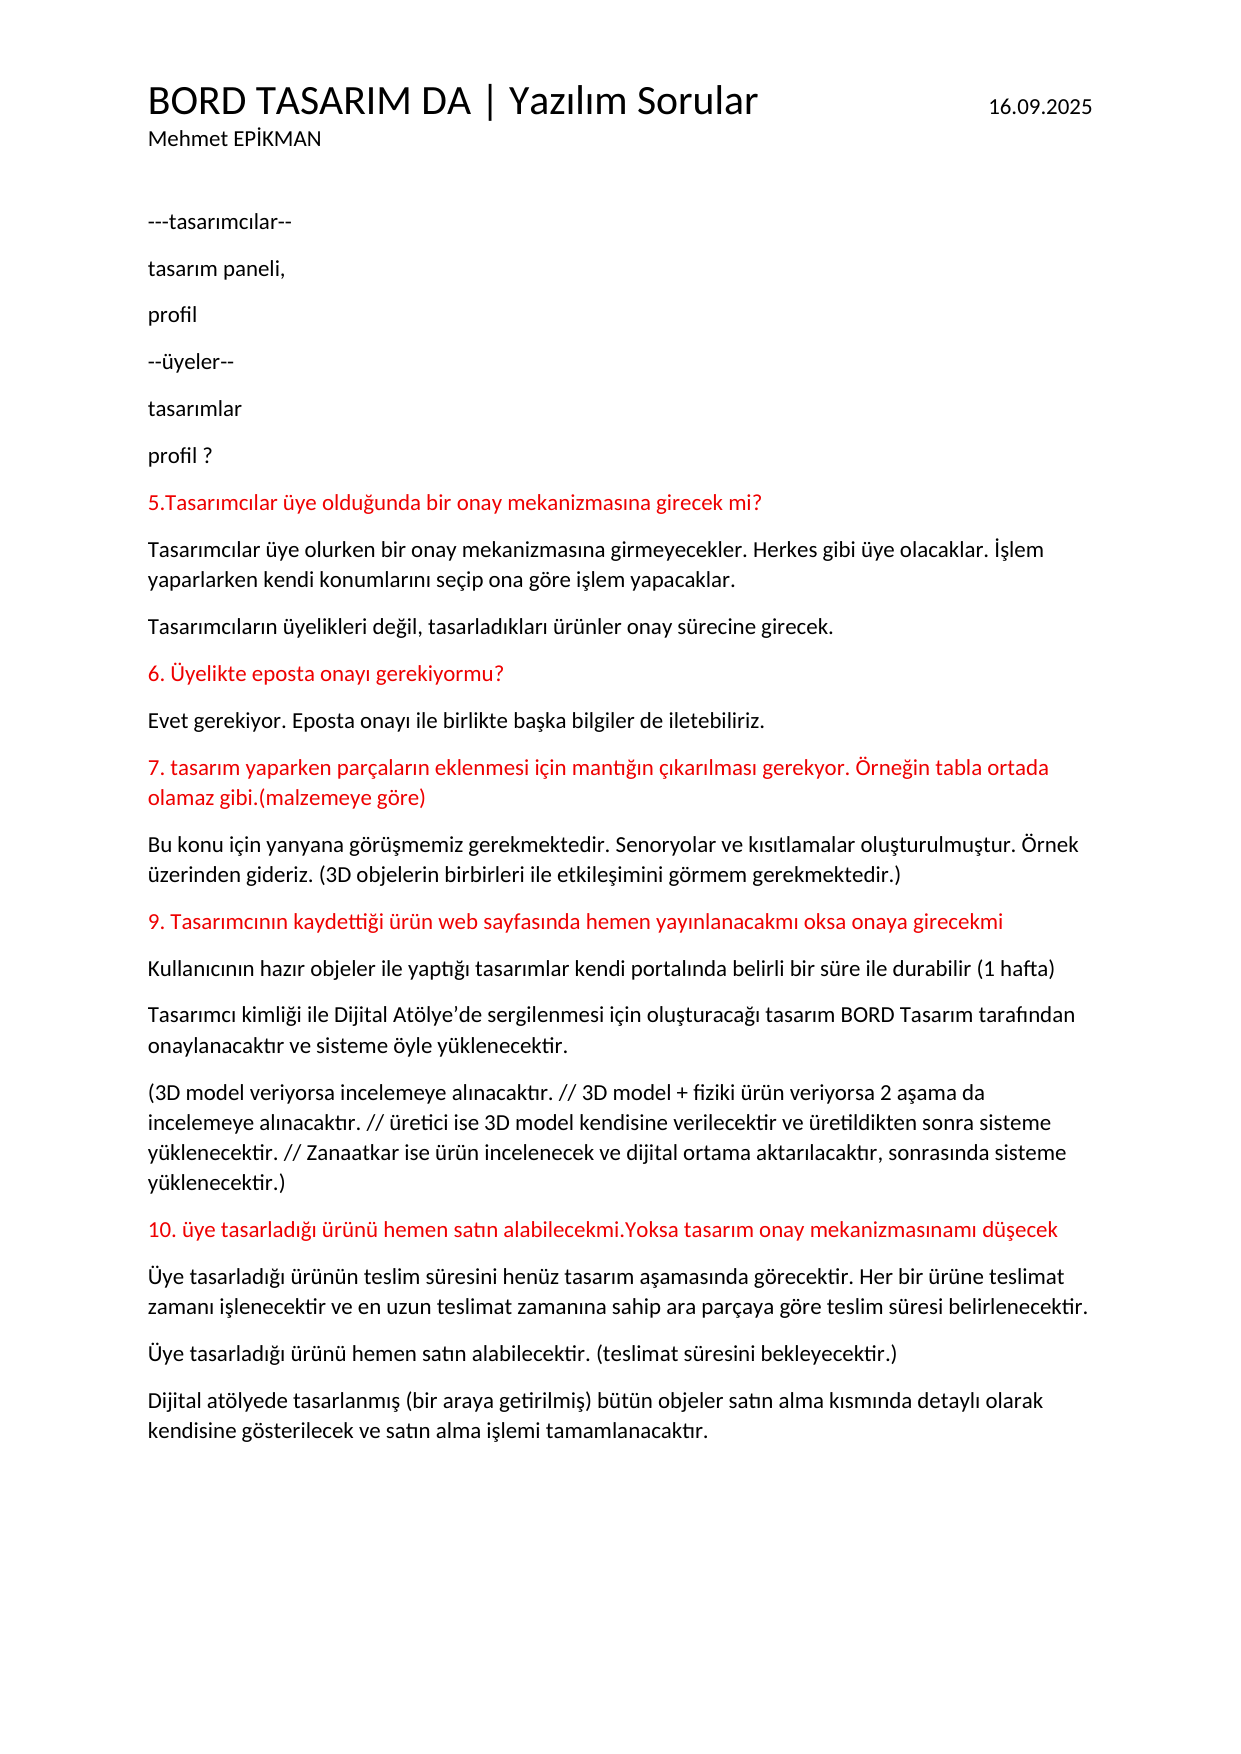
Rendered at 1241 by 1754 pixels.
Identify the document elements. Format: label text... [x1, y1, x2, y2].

text 10. üye tasarladığı ürünü hemen satın alabilecekmi.Yoksa tasarım onay mekanizmasınamı düşecek [148, 1215, 1093, 1243]
text --üyeler-- [148, 347, 1093, 375]
text Üye tasarladığı ürünü hemen satın alabilecektir. (teslimat süresini bekleyecektir.) [148, 1339, 1093, 1367]
text ---tasarımcılar-- [148, 207, 1093, 235]
text Üye tasarladığı ürünün teslim süresini henüz tasarım aşamasında görecektir. Her bir ürüne teslimat zamanı işlenecektir ve en uzun teslimat zamanına sahip ara parçaya göre teslim süresi belirlenecektir. [148, 1262, 1093, 1320]
text Tasarımcılar üye olurken bir onay mekanizmasına girmeyecekler. Herkes gibi üye olacaklar. İşlem yaparlarken kendi konumlarını seçip ona göre işlem yapacaklar. [148, 535, 1093, 593]
text Evet gerekiyor. Eposta onayı ile birlikte başka bilgiler de iletebiliriz. [148, 706, 1093, 734]
text Bu konu için yanyana görüşmemiz gerekmektedir. Senoryolar ve kısıtlamalar oluşturulmuştur. Örnek üzerinden gideriz. (3D objelerin birbirleri ile etkileşimini görmem gerekmektedir.) [148, 830, 1093, 888]
text (3D model veriyorsa incelemeye alınacaktır. // 3D model + fiziki ürün veriyorsa 2 aşama da incelemeye alınacaktır. // üretici ise 3D model kendisine verilecektir ve üretildikten sonra sisteme yüklenecektir. // Zanaatkar ise ürün incelenecek ve dijital ortama aktarılacaktır, sonrasında sisteme yüklenecektir.) [148, 1078, 1093, 1196]
text Tasarımcıların üyelikleri değil, tasarladıkları ürünler onay sürecine girecek. [148, 612, 1093, 640]
text Dijital atölyede tasarlanmış (bir araya getirilmiş) bütün objeler satın alma kısmında detaylı olarak kendisine gösterilecek ve satın alma işlemi tamamlanacaktır. [148, 1386, 1093, 1444]
text Kullanıcının hazır objeler ile yaptığı tasarımlar kendi portalında belirli bir süre ile durabilir (1 hafta) [148, 954, 1093, 982]
text profil [148, 301, 1093, 328]
text 6. Üyelikte eposta onayı gerekiyormu? [148, 659, 1093, 687]
text 5.Tasarımcılar üye olduğunda bir onay mekanizmasına girecek mi? [148, 488, 1093, 516]
text 7. tasarım yaparken parçaların eklenmesi için mantığın çıkarılması gerekyor. Örneğin tabla ortada olamaz gibi.(malzemeye göre) [148, 753, 1093, 811]
text tasarımlar [148, 394, 1093, 422]
text Tasarımcı kimliği ile Dijital Atölye’de sergilenmesi için oluşturacağı tasarım BORD Tasarım tarafından onaylanacaktır ve sisteme öyle yüklenecektir. [148, 1001, 1093, 1059]
text 9. Tasarımcının kaydettiği ürün web sayfasında hemen yayınlanacakmı oksa onaya girecekmi [148, 907, 1093, 935]
text tasarım paneli, [148, 254, 1093, 282]
text profil ? [148, 441, 1093, 469]
